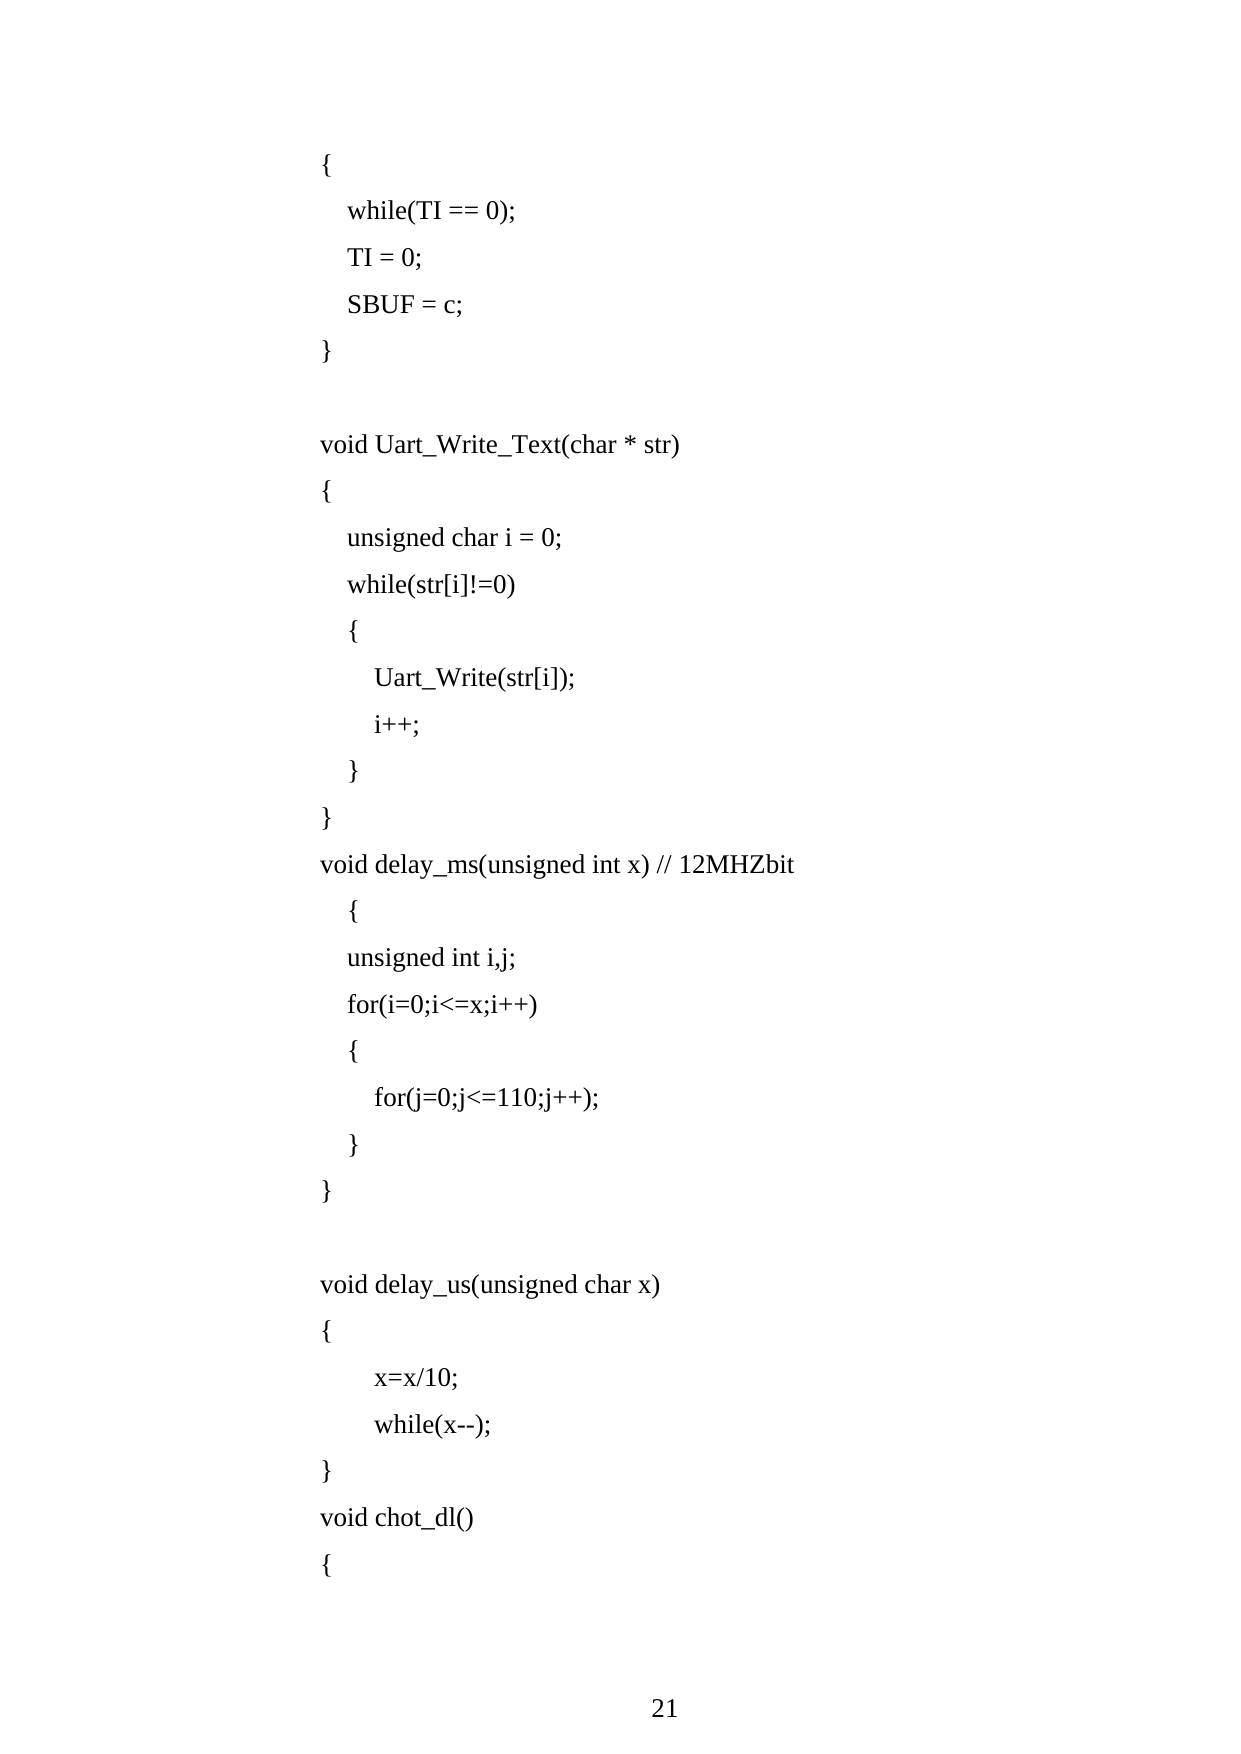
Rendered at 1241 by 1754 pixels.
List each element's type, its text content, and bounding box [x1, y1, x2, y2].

list } [320, 1128, 1122, 1159]
list } [320, 754, 1122, 786]
list void delay_us(unsigned char x) [320, 1268, 1122, 1299]
list Uart_Write(str[i]); [320, 661, 1122, 692]
list for(j=0;j<=110;j++); [320, 1081, 1122, 1112]
list TI = 0; [320, 241, 1122, 272]
list { [320, 1034, 1122, 1066]
list { [320, 148, 1122, 179]
list while(x--); [320, 1408, 1122, 1439]
list { [320, 894, 1122, 926]
list } [320, 1454, 1122, 1486]
list x=x/10; [320, 1361, 1122, 1392]
list } [320, 1174, 1122, 1206]
list void delay_ms(unsigned int x) // 12MHZbit [320, 848, 1122, 879]
list void chot_dl() [320, 1501, 1122, 1532]
list SBUF = c; [320, 288, 1122, 319]
list while(str[i]!=0) [320, 568, 1122, 599]
list { [320, 1314, 1122, 1346]
list { [320, 474, 1122, 506]
list } [320, 334, 1122, 366]
list } [320, 801, 1122, 832]
list i++; [320, 708, 1122, 739]
list for(i=0;i<=x;i++) [320, 988, 1122, 1019]
list void Uart_Write_Text(char * str) [320, 428, 1122, 459]
list unsigned char i = 0; [320, 521, 1122, 552]
list { [320, 1548, 1122, 1579]
list { [320, 614, 1122, 646]
list unsigned int i,j; [320, 941, 1122, 972]
list while(TI == 0); [320, 194, 1122, 226]
